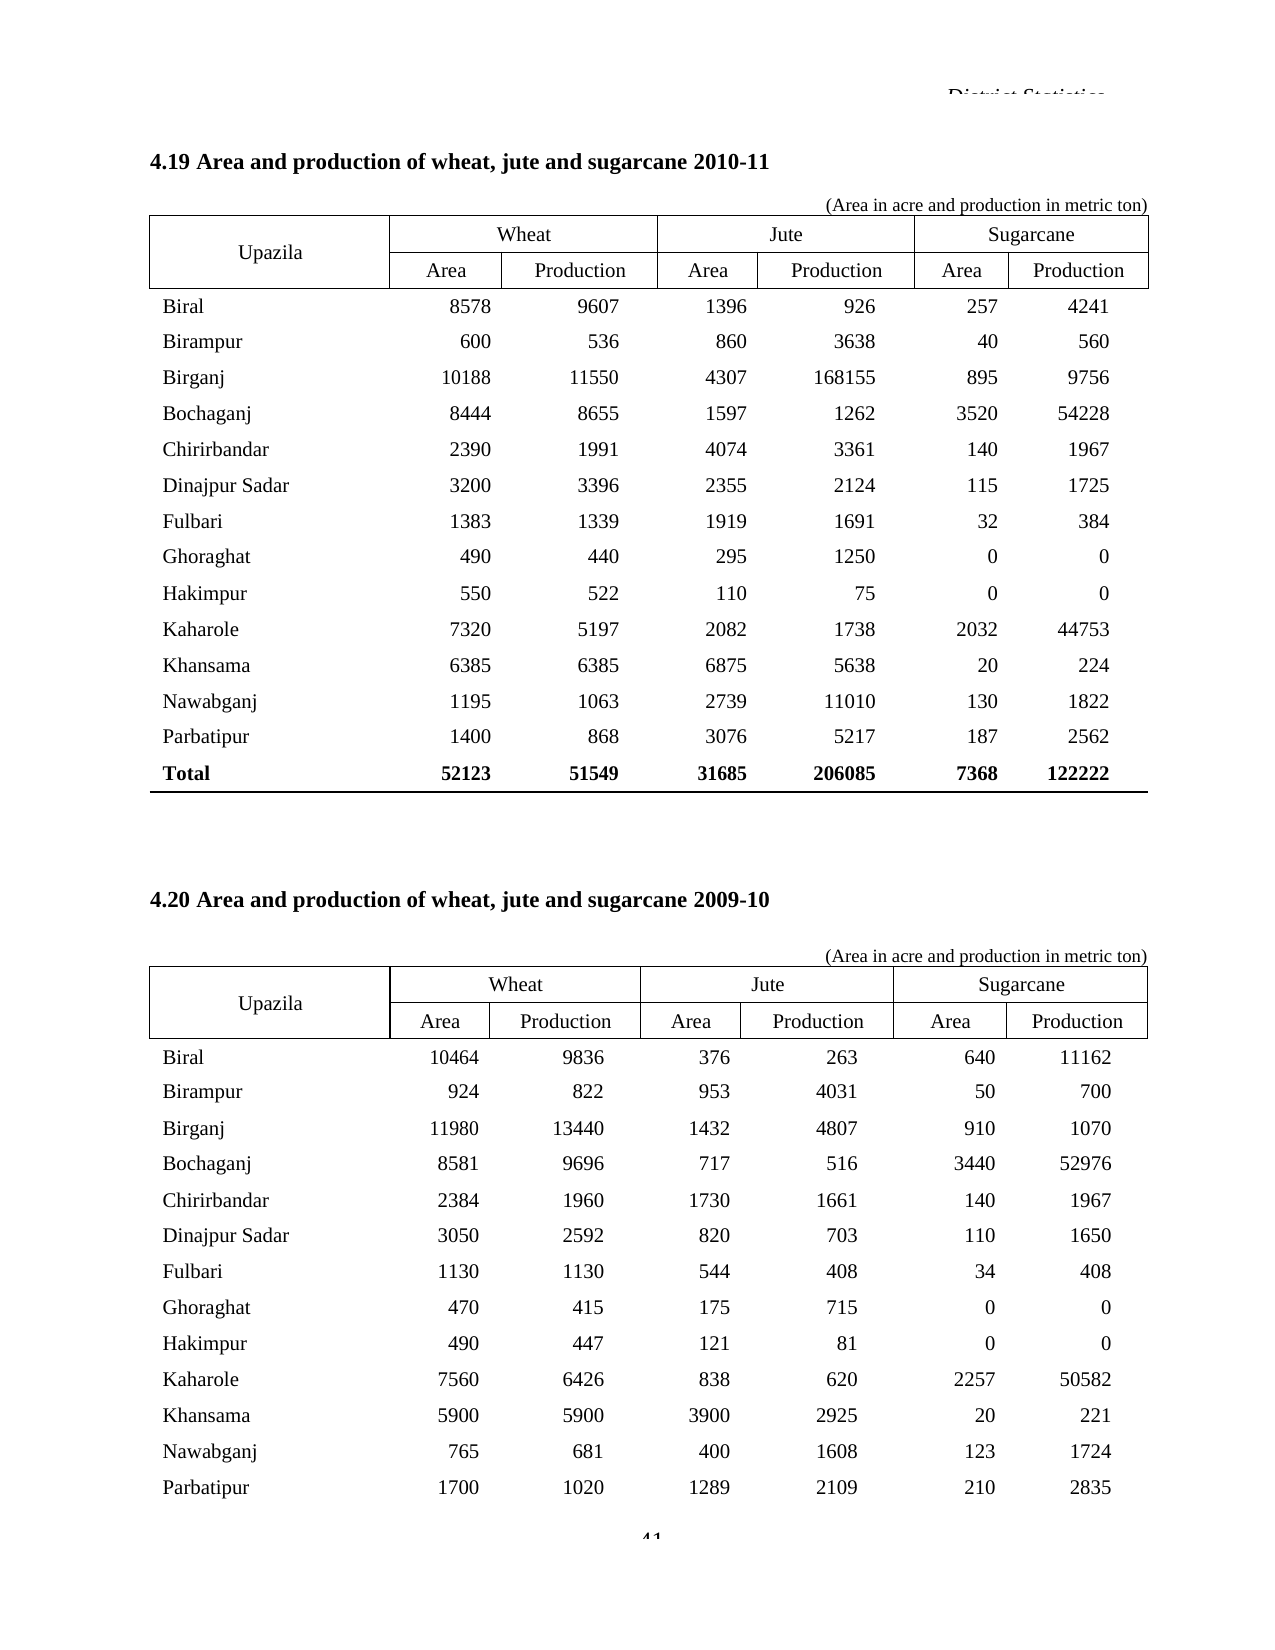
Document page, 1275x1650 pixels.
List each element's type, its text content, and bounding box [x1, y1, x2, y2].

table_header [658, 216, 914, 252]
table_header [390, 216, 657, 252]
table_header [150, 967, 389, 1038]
list Area and production of wheat, jute and sugarcane 2010-11 [150, 148, 774, 175]
text (Area in acre and production in metric ton) [826, 193, 1171, 215]
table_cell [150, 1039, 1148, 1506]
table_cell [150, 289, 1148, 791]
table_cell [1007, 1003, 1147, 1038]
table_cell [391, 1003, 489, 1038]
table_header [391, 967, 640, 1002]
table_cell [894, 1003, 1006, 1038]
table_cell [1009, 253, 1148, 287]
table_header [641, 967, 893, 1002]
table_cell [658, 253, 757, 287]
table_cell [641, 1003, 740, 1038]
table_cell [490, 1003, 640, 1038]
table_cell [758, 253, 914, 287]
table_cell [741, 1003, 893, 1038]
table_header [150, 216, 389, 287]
text (Area in acre and production in metric ton) [825, 944, 1171, 966]
list Area and production of wheat, jute and sugarcane 2009-10 [150, 886, 774, 913]
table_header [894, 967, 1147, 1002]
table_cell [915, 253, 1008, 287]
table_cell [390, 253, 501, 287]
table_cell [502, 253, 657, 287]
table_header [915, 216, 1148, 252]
